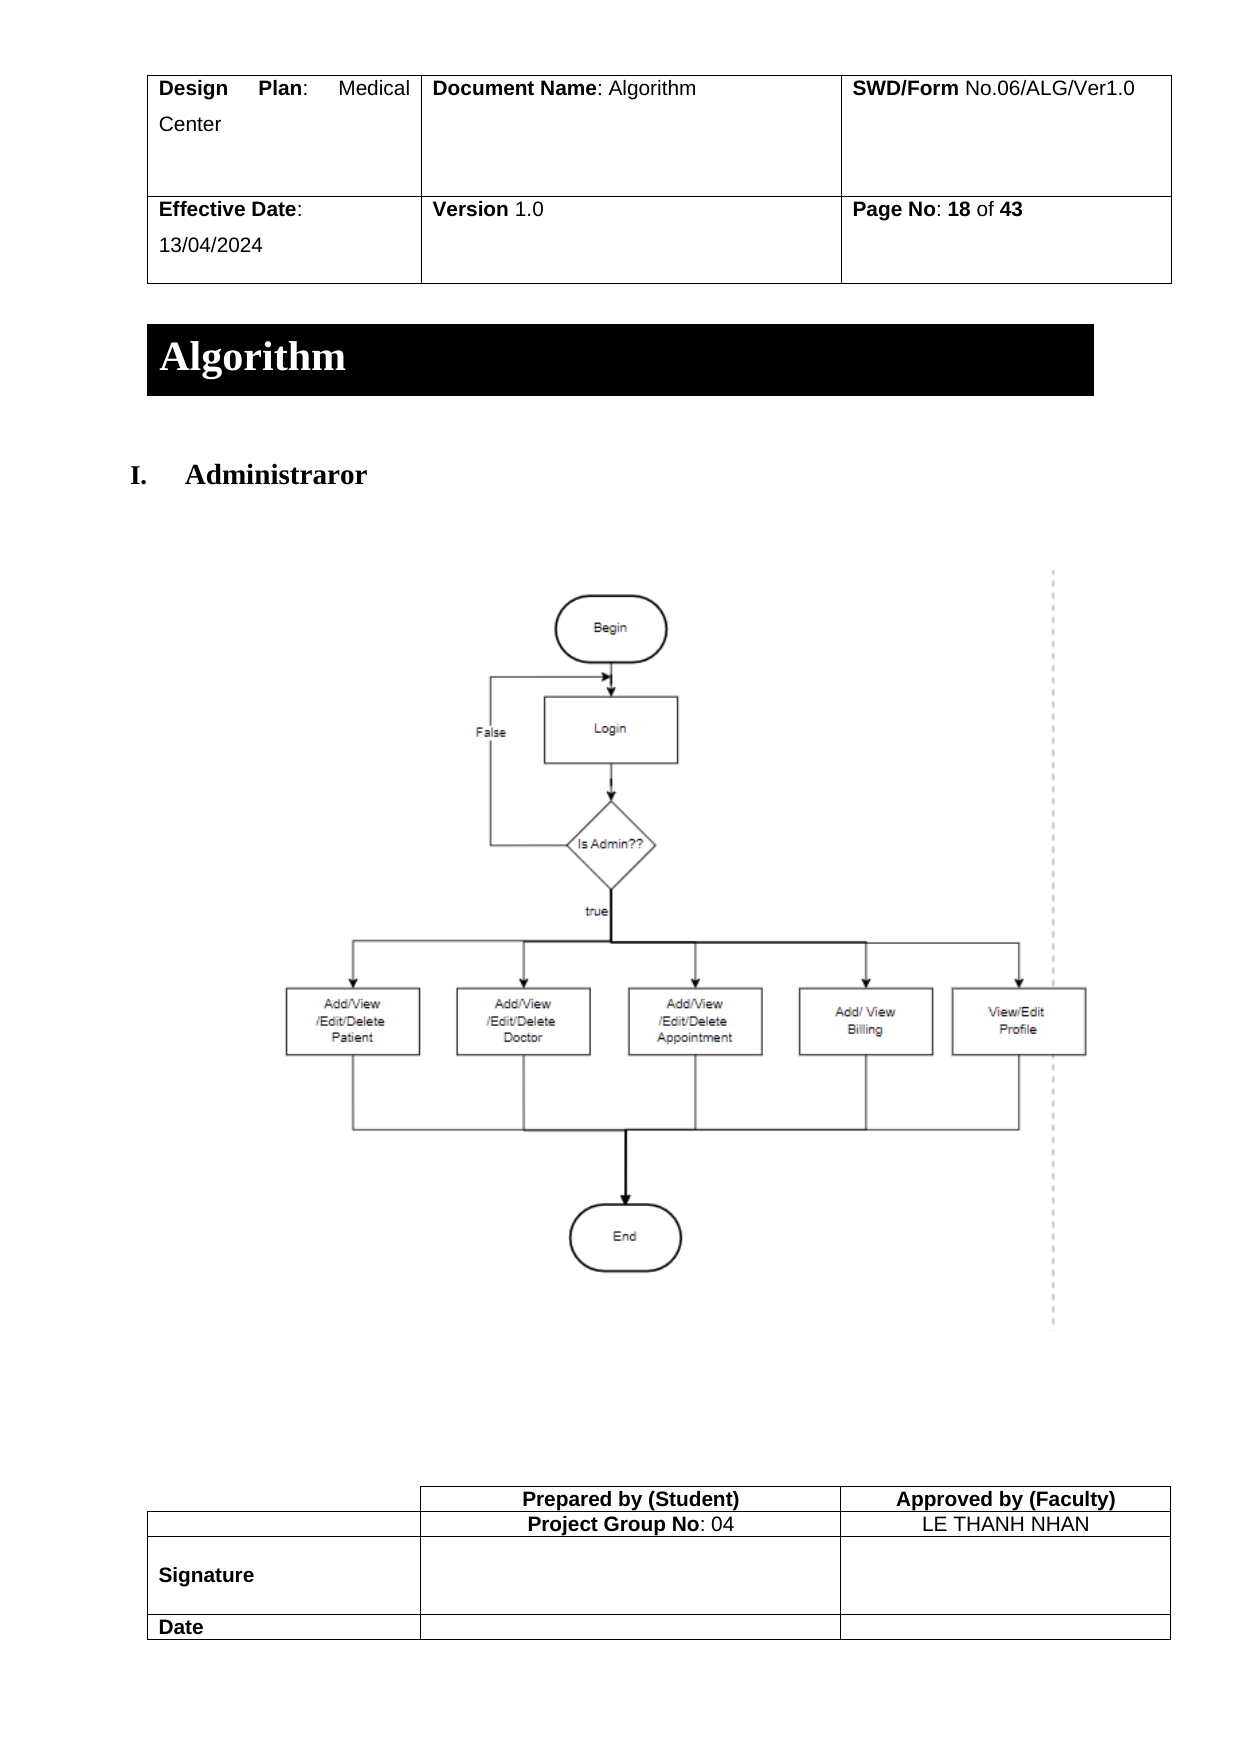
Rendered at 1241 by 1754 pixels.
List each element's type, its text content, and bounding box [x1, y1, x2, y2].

list Administraror [147, 457, 1093, 491]
picture [184, 570, 1131, 1331]
table_header Algorithm [148, 325, 1093, 395]
